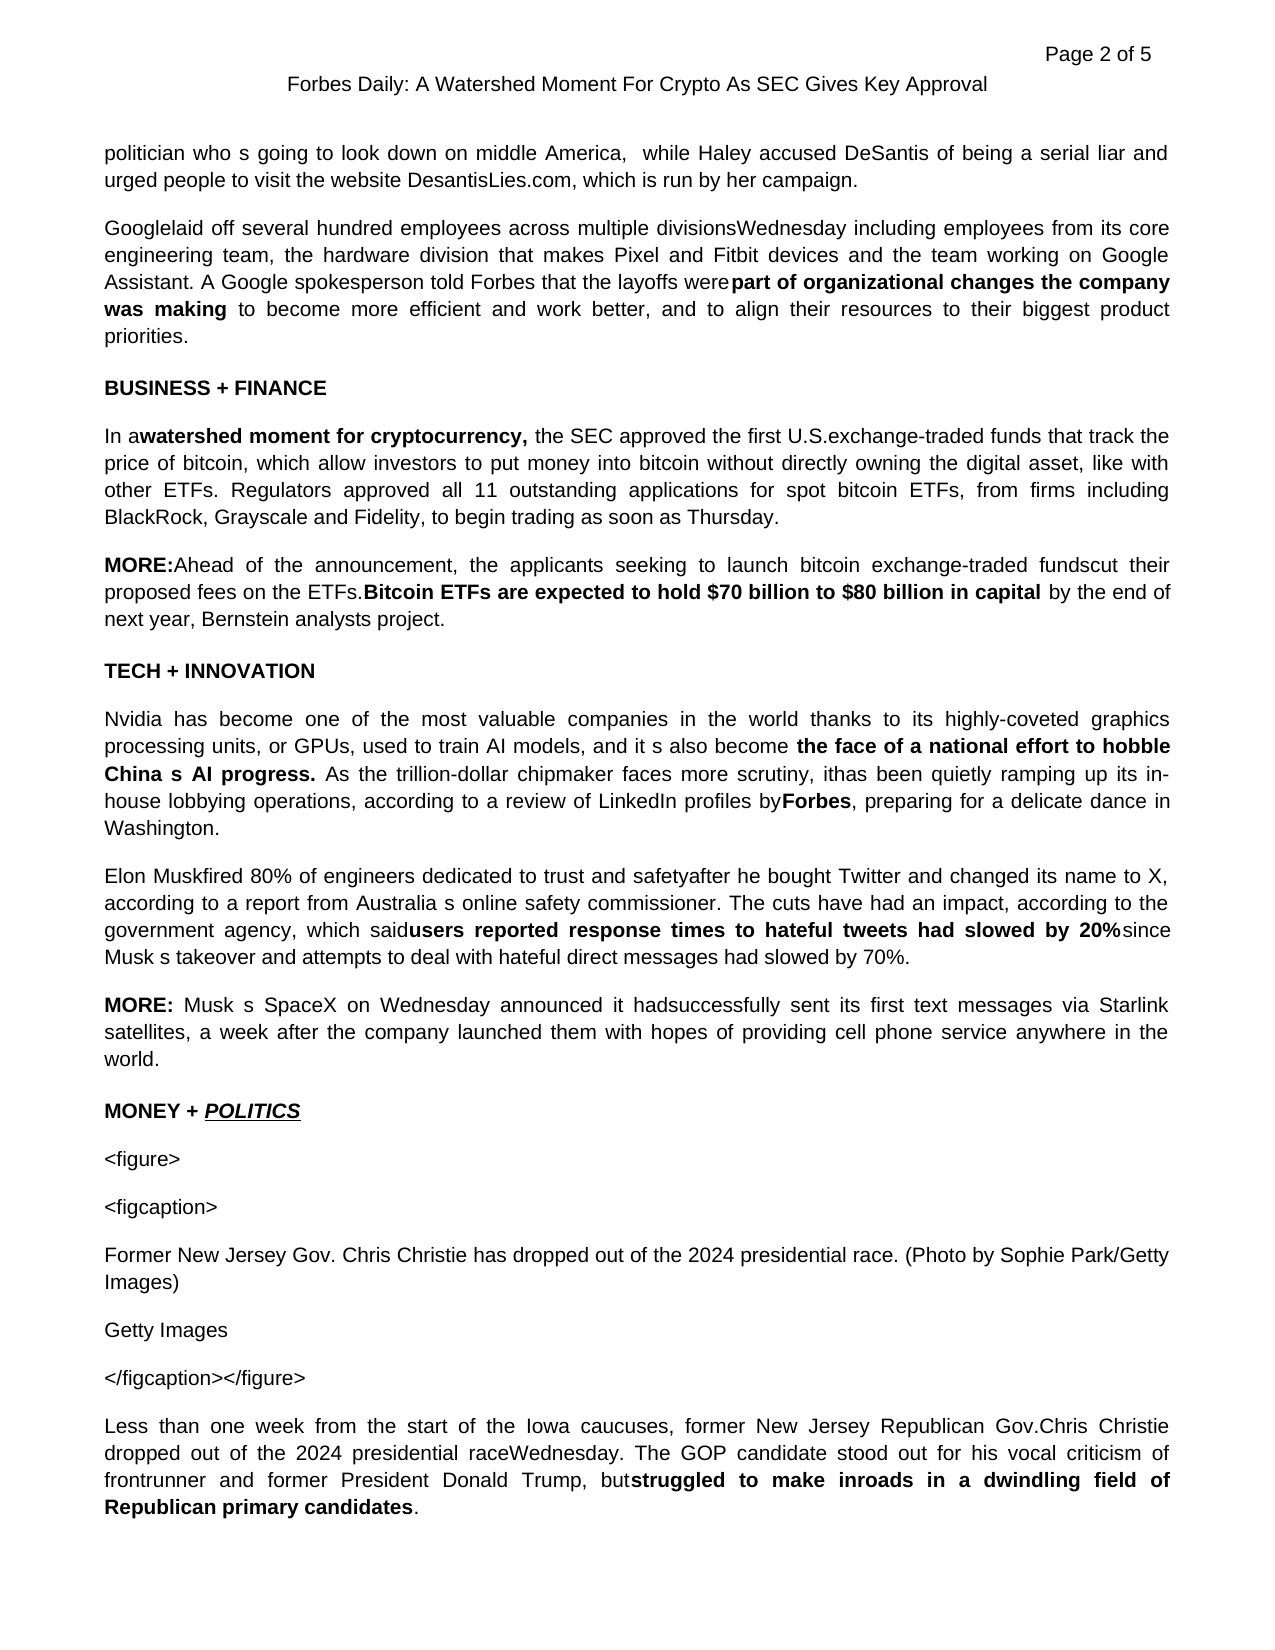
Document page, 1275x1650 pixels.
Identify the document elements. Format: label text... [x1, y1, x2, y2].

text Elon Muskfired 80% of engineers dedicated to trust and safetyafter he bought Twitter and changed its name to X, according to a report from Australia s online safety commissioner. The cuts have had an impact, according to the government agency, which saidusers reported response times to hateful tweets had slowed by 20%since Musk s takeover and attempts to deal with hateful direct messages had slowed by 70%. [104, 860, 1171, 969]
text Former New Jersey Gov. Chris Christie has dropped out of the 2024 presidential race. (Photo by Sophie Park/Getty Images) [104, 1239, 1171, 1294]
text TECH + INNOVATION [104, 656, 1171, 683]
text </figcaption></figure> [104, 1362, 1171, 1389]
text <figure> [104, 1144, 1171, 1171]
text Getty Images [104, 1314, 1171, 1342]
text BUSINESS + FINANCE [104, 373, 1171, 400]
text Nvidia has become one of the most valuable companies in the world thanks to its highly-coveted graphics processing units, or GPUs, used to train AI models, and it s also become the face of a national effort to hobble China s AI progress. As the trillion-dollar chipmaker faces more scrutiny, ithas been quietly ramping up its in-house lobbying operations, according to a review of LinkedIn profiles byForbes, preparing for a delicate dance in Washington. [104, 704, 1171, 839]
text In awatershed moment for cryptocurrency, the SEC approved the first U.S.exchange-traded funds that track the price of bitcoin, which allow investors to put money into bitcoin without directly owning the digital asset, like with other ETFs. Regulators approved all 11 outstanding applications for spot bitcoin ETFs, from firms including BlackRock, Grayscale and Fidelity, to begin trading as soon as Thursday. [104, 421, 1171, 529]
text <figcaption> [104, 1192, 1171, 1219]
text MORE:Ahead of the announcement, the applicants seeking to launch bitcoin exchange-traded fundscut their proposed fees on the ETFs.Bitcoin ETFs are expected to hold $70 billion to $80 billion in capital by the end of next year, Bernstein analysts project. [104, 550, 1171, 631]
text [104, 137, 1171, 192]
text Googlelaid off several hundred employees across multiple divisionsWednesday including employees from its core engineering team, the hardware division that makes Pixel and Fitbit devices and the team working on Google Assistant. A Google spokesperson told Forbes that the layoffs werepart of organizational changes the company was making to become more efficient and work better, and to align their resources to their biggest product priorities. [104, 212, 1171, 348]
text Less than one week from the start of the Iowa caucuses, former New Jersey Republican Gov.Chris Christie dropped out of the 2024 presidential raceWednesday. The GOP candidate stood out for his vocal criticism of frontrunner and former President Donald Trump, butstruggled to make inroads in a dwindling field of Republican primary candidates. [104, 1410, 1171, 1519]
text MORE: Musk s SpaceX on Wednesday announced it hadsuccessfully sent its first text messages via Starlink satellites, a week after the company launched them with hopes of providing cell phone service anywhere in the world. [104, 989, 1171, 1071]
text MONEY + POLITICS [104, 1096, 1171, 1123]
